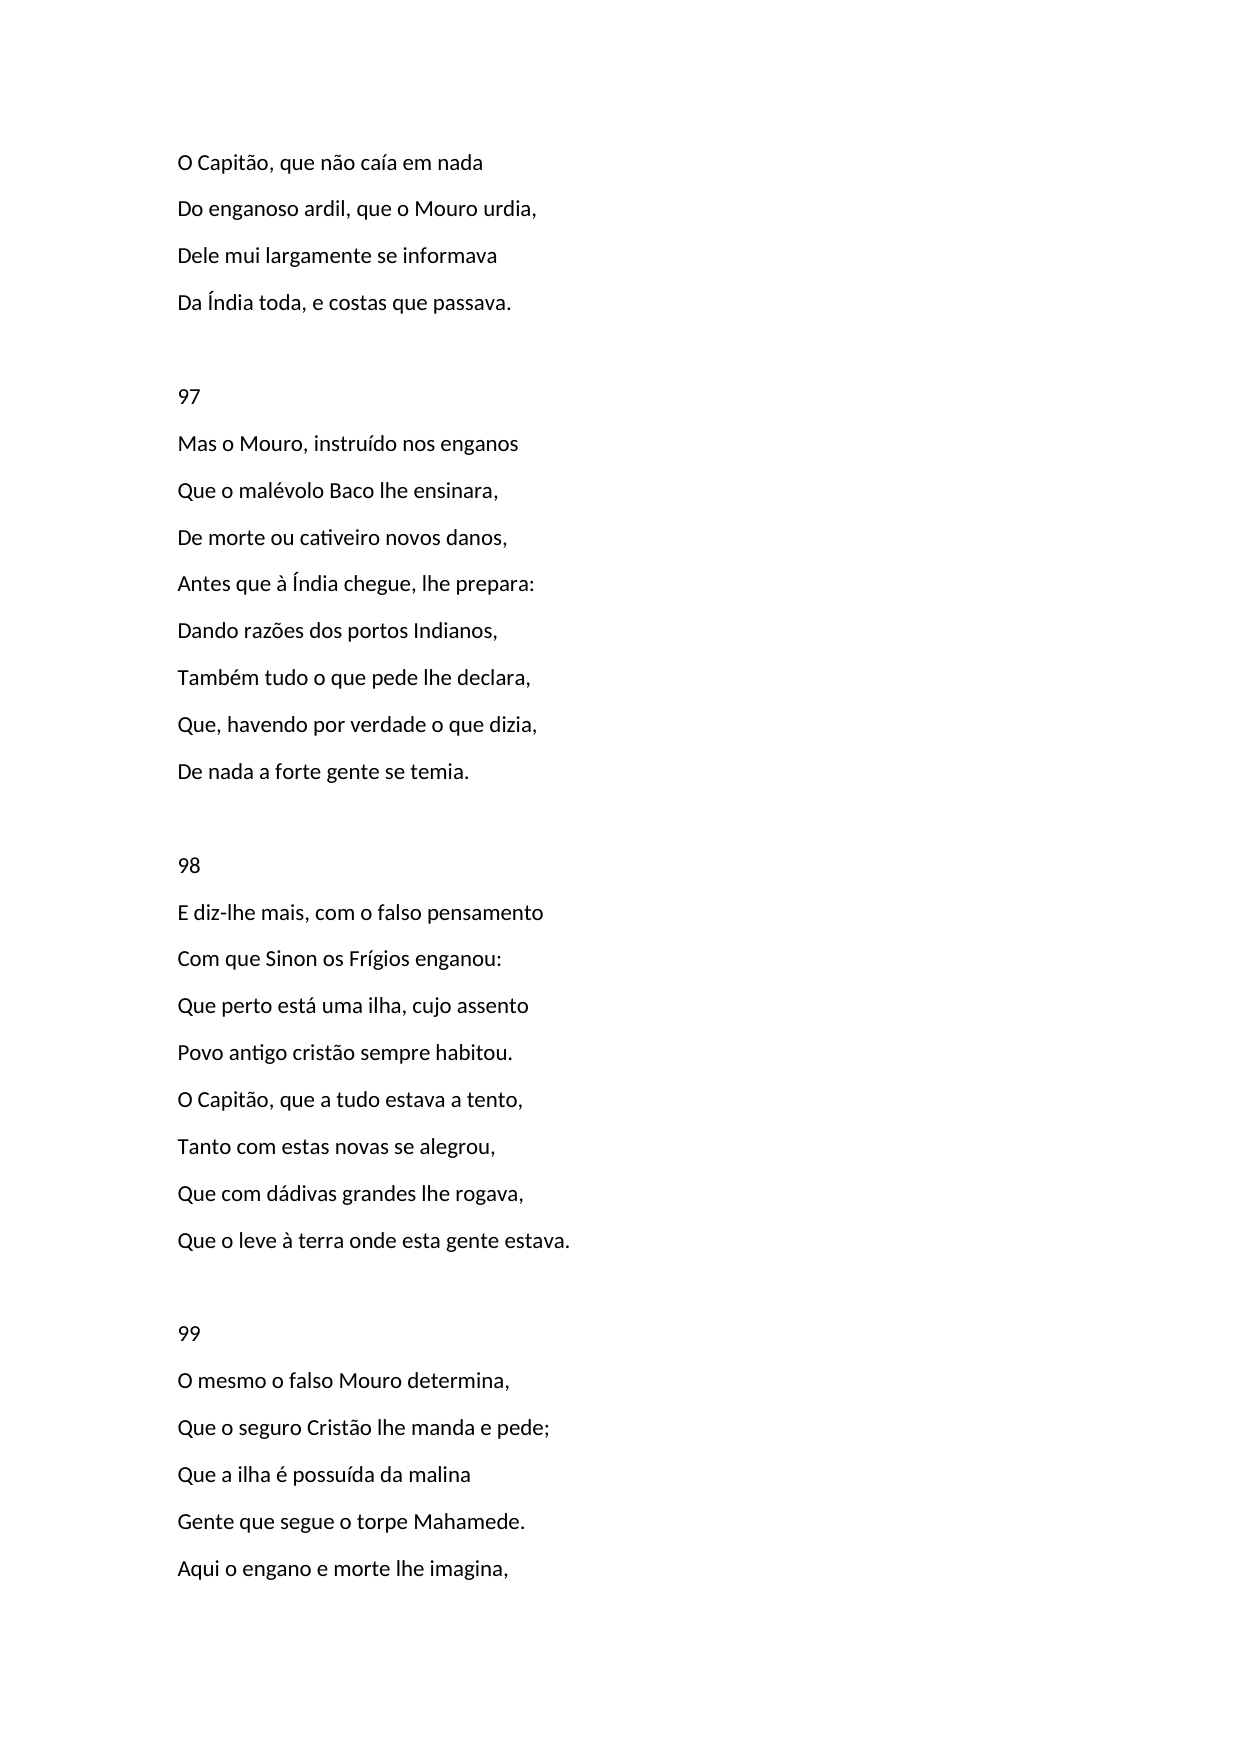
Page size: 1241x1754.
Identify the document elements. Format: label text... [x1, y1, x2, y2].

text Com que Sinon os Frígios enganou: [177, 944, 1063, 972]
text Que o leve à terra onde esta gente estava. [177, 1226, 1063, 1254]
text Do enganoso ardil, que o Mouro urdia, [177, 194, 1063, 222]
text Tanto com estas novas se alegrou, [177, 1132, 1063, 1160]
text 98 [177, 851, 1063, 879]
text Dando razões dos portos Indianos, [177, 616, 1063, 644]
text Que perto está uma ilha, cujo assento [177, 991, 1063, 1019]
text Da Índia toda, e costas que passava. [177, 288, 1063, 316]
text Povo antigo cristão sempre habitou. [177, 1038, 1063, 1066]
text Gente que segue o torpe Mahamede. [177, 1507, 1063, 1535]
text Dele mui largamente se informava [177, 241, 1063, 269]
text 97 [177, 382, 1063, 410]
text Que a ilha é possuída da malina [177, 1460, 1063, 1488]
text Mas o Mouro, instruído nos enganos [177, 429, 1063, 457]
text Antes que à Índia chegue, lhe prepara: [177, 569, 1063, 597]
text De nada a forte gente se temia. [177, 757, 1063, 785]
text Que o seguro Cristão lhe manda e pede; [177, 1413, 1063, 1441]
text E diz-lhe mais, com o falso pensamento [177, 898, 1063, 926]
text Aqui o engano e morte lhe imagina, [177, 1554, 1063, 1582]
text Também tudo o que pede lhe declara, [177, 663, 1063, 691]
text Que, havendo por verdade o que dizia, [177, 710, 1063, 738]
text O Capitão, que não caía em nada [177, 148, 1063, 176]
text O mesmo o falso Mouro determina, [177, 1366, 1063, 1394]
text Que com dádivas grandes lhe rogava, [177, 1179, 1063, 1207]
text De morte ou cativeiro novos danos, [177, 523, 1063, 551]
text O Capitão, que a tudo estava a tento, [177, 1085, 1063, 1113]
text 99 [177, 1319, 1063, 1347]
text Que o malévolo Baco lhe ensinara, [177, 476, 1063, 504]
